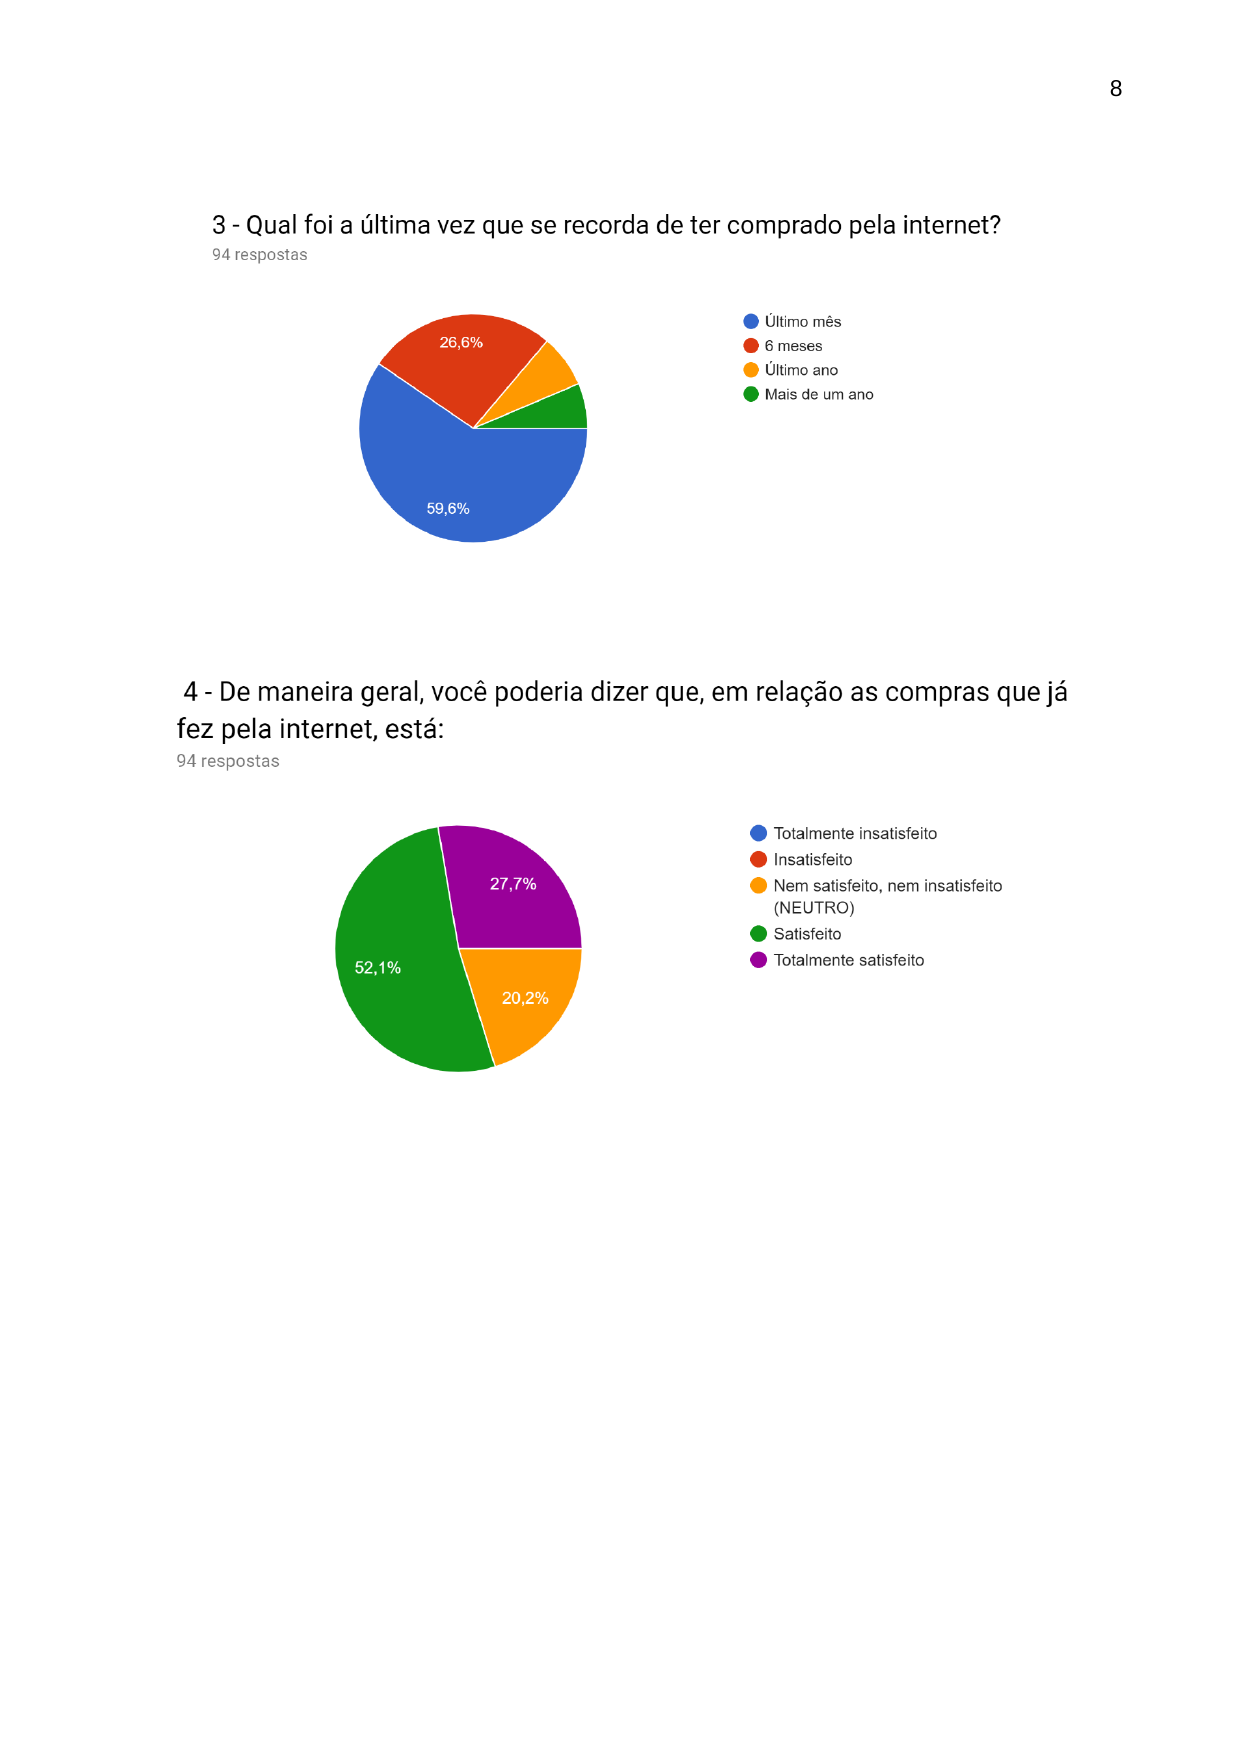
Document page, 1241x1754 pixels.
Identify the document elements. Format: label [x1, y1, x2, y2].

picture [181, 177, 1068, 586]
picture [143, 640, 1100, 1119]
